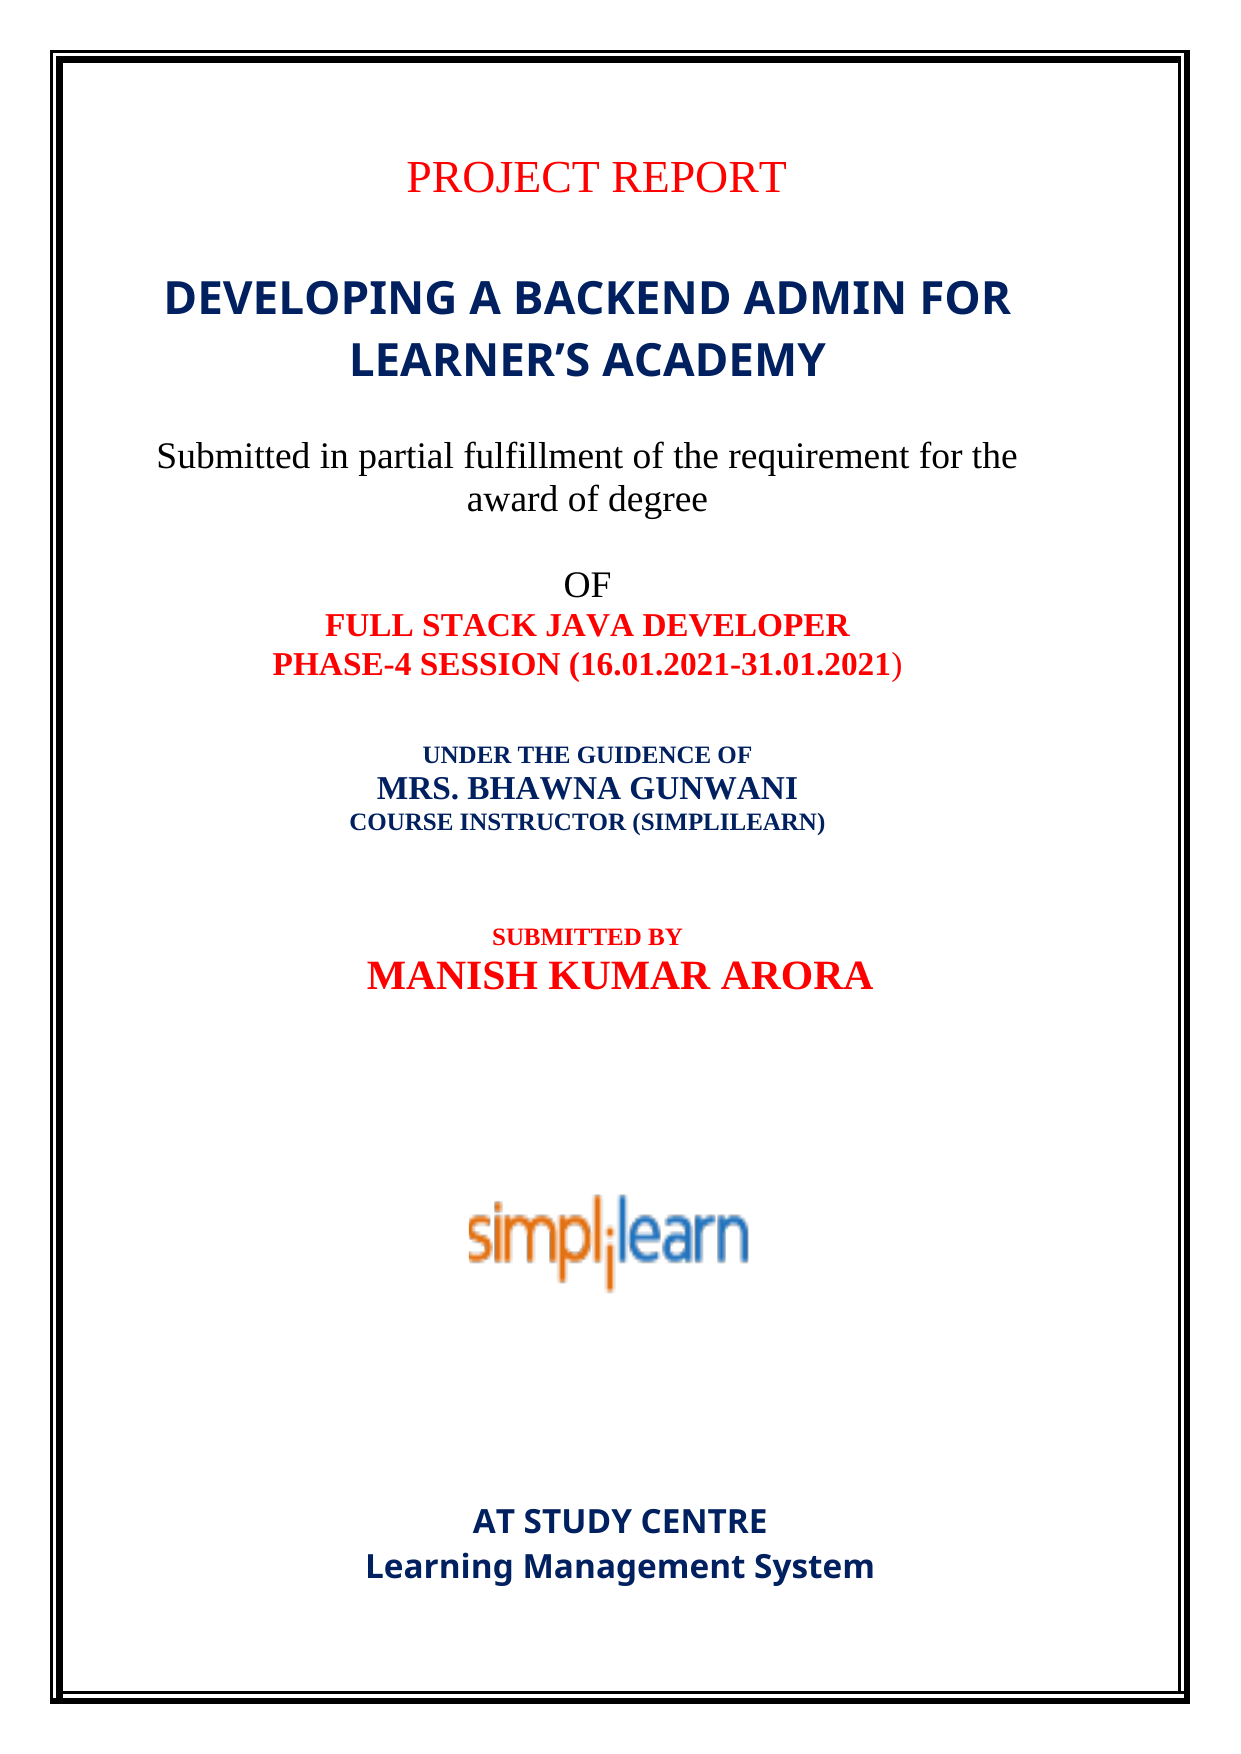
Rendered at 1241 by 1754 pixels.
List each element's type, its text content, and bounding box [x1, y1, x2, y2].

text COURSE INSTRUCTOR (SIMPLILEARN) [131, 807, 1043, 836]
text Learning Management System [150, 1543, 1090, 1589]
picture [468, 1163, 772, 1317]
text MANISH KUMAR ARORA [150, 951, 1090, 998]
text SUBMITTED BY [131, 922, 1043, 951]
text MRS. BHAWNA GUNWANI [131, 768, 1043, 807]
text PHASE-4 SESSION (16.01.2021-31.01.2021) [131, 644, 1043, 682]
text FULL STACK JAVA DEVELOPER [131, 606, 1043, 644]
text AT STUDY CENTRE [150, 1498, 1090, 1543]
text PROJECT REPORT [150, 150, 1043, 203]
text Submitted in partial fulfillment of the requirement for the award of degree [131, 433, 1043, 519]
text DEVELOPING A BACKEND ADMIN FOR LEARNER’S ACADEMY [131, 265, 1043, 390]
text OF [131, 562, 1043, 606]
text UNDER THE GUIDENCE OF [131, 740, 1043, 768]
